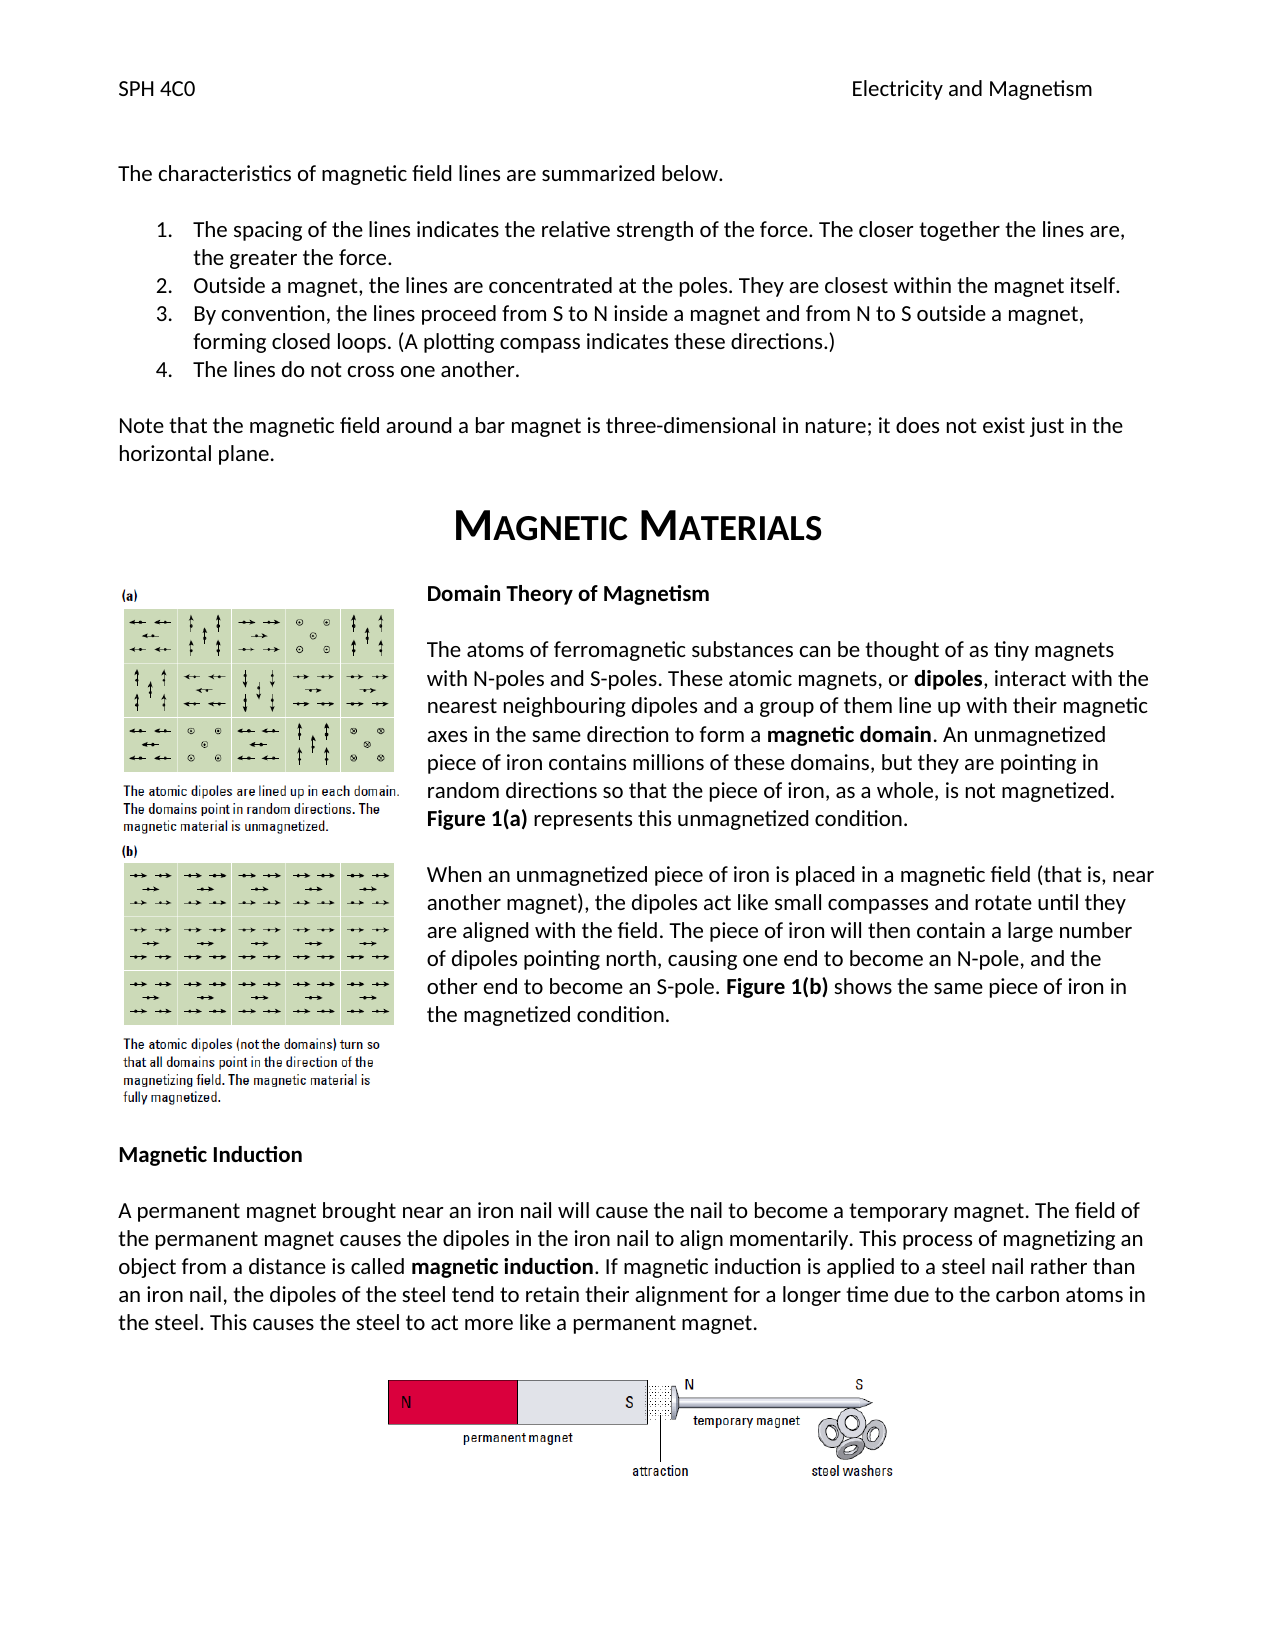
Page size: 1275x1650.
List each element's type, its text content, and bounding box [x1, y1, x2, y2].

text When an unmagnetized piece of iron is placed in a magnetic field (that is, near another magnet), the dipoles act like small compasses and rotate until they are aligned with the field. The piece of iron will then contain a large number of dipoles pointing north, causing one end to become an N-pole, and the other end to become an S-pole. Figure 1(b) shows the same piece of iron in the magnetized condition. [408, 860, 1157, 1028]
text Magnetic Induction [118, 1140, 1157, 1168]
picture [112, 583, 408, 1111]
text The atoms of ferromagnetic substances can be thought of as tiny magnets with N-poles and S-poles. These atomic magnets, or dipoles, interact with the nearest neighbouring dipoles and a group of them line up with their magnetic axes in the same direction to form a magnetic domain. An unmagnetized piece of iron contains millions of these domains, but they are pointing in random directions so that the piece of iron, as a whole, is not magnetized. Figure 1(a) represents this unmagnetized condition. [408, 636, 1157, 832]
text Magnetic Materials [118, 496, 1157, 552]
list Outside a magnet, the lines are concentrated at the poles. They are closest within the magnet itself. [156, 271, 1157, 299]
list The lines do not cross one another. [156, 356, 1157, 383]
picture [371, 1364, 904, 1497]
text A permanent magnet brought near an iron nail will cause the nail to become a temporary magnet. The field of the permanent magnet causes the dipoles in the iron nail to align momentarily. This process of magnetizing an object from a distance is called magnetic induction. If magnetic induction is applied to a steel nail rather than an iron nail, the dipoles of the steel tend to retain their alignment for a longer time due to the carbon atoms in the steel. This causes the steel to act more like a permanent magnet. [118, 1196, 1157, 1336]
list The spacing of the lines indicates the relative strength of the force. The closer together the lines are, the greater the force. [156, 215, 1157, 271]
text The characteristics of magnetic field lines are summarized below. [118, 159, 1157, 187]
list By convention, the lines proceed from S to N inside a magnet and from N to S outside a magnet, forming closed loops. (A plotting compass indicates these directions.) [156, 299, 1157, 356]
text Domain Theory of Magnetism [118, 579, 1157, 608]
text Note that the magnetic field around a bar magnet is three-dimensional in nature; it does not exist just in the horizontal plane. [118, 412, 1157, 468]
